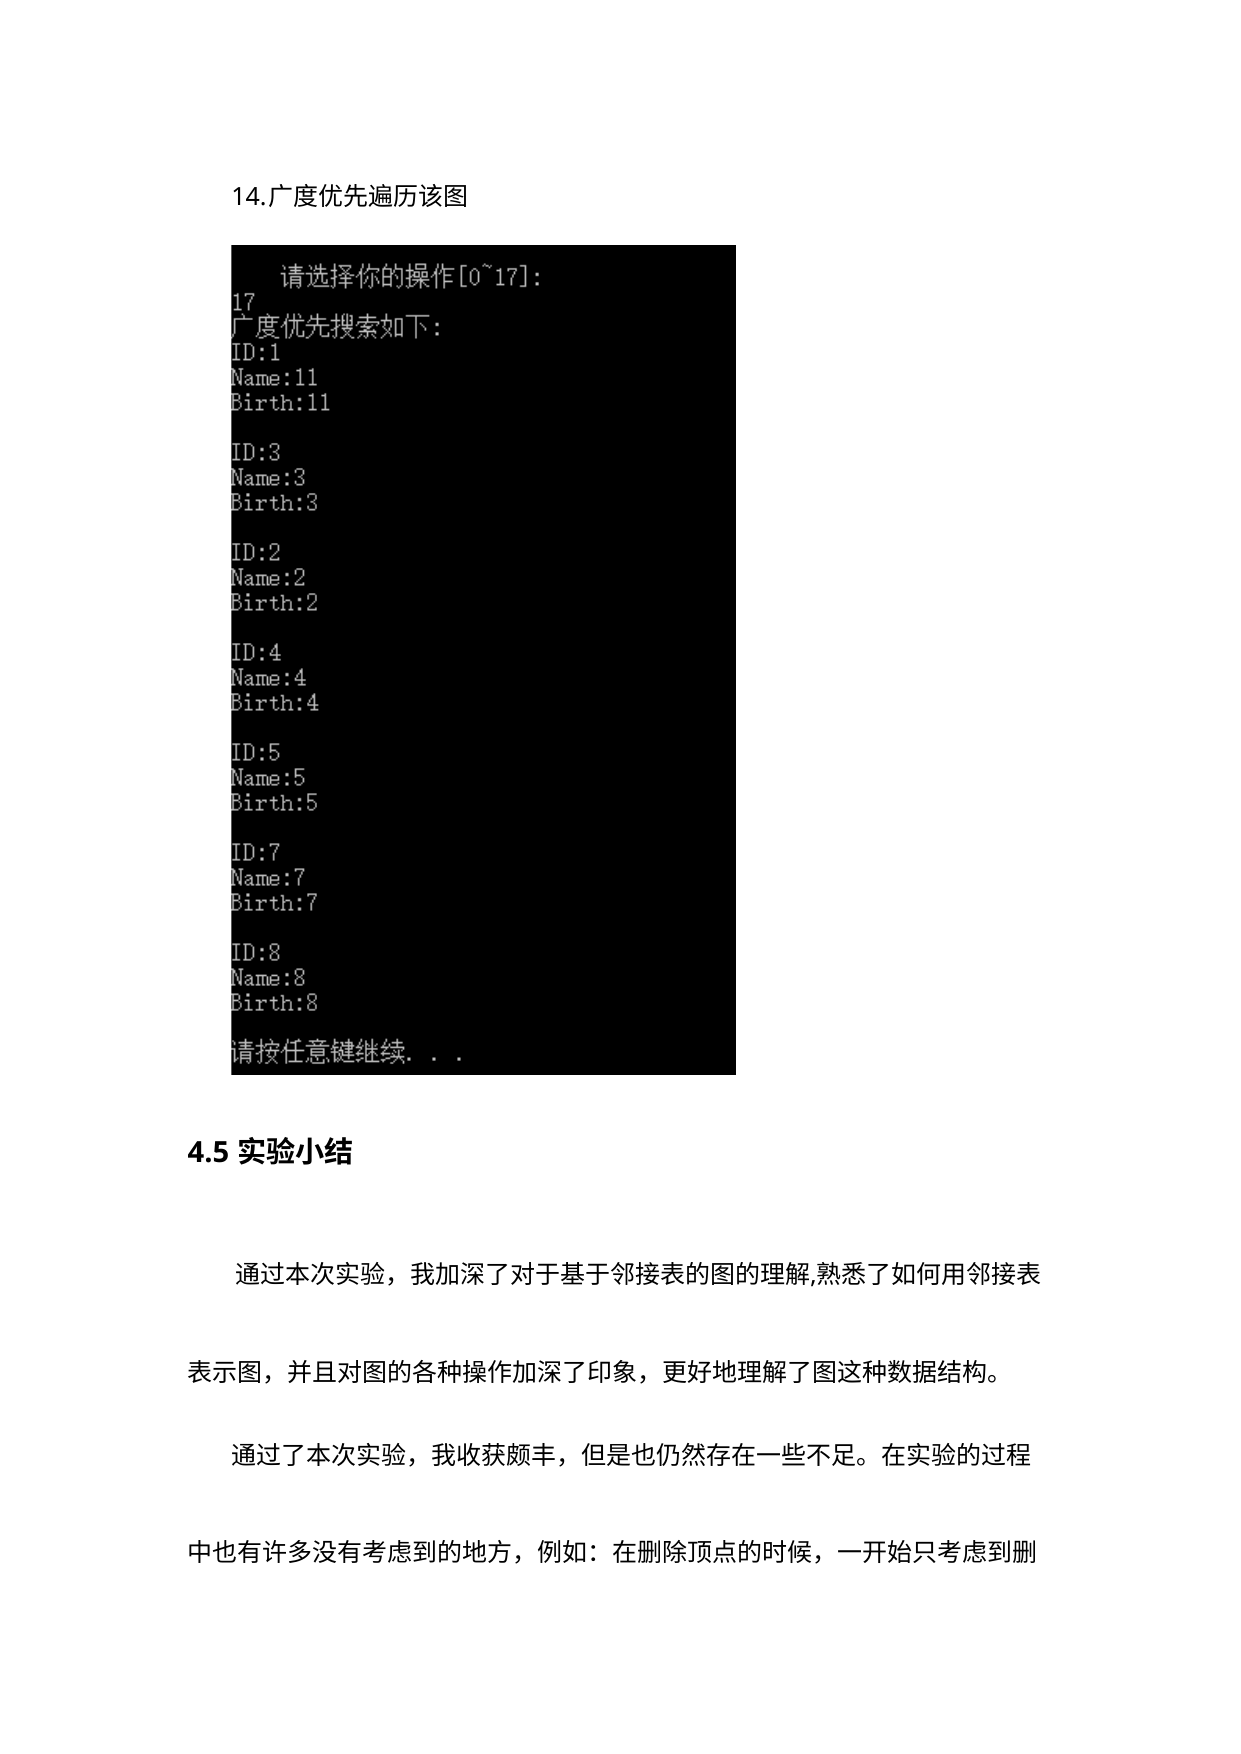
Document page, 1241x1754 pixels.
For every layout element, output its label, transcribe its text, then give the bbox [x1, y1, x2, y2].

subtitle 4.5 实验小结 [187, 1117, 1053, 1182]
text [187, 1421, 1053, 1583]
list 广度优先遍历该图 [231, 162, 1053, 227]
text 通过本次实验，我加深了对于基于邻接表的图的理解,熟悉了如何用邻接表表示图，并且对图的各种操作加深了印象，更好地理解了图这种数据结构。 [187, 1240, 1053, 1403]
picture [231, 245, 736, 1075]
